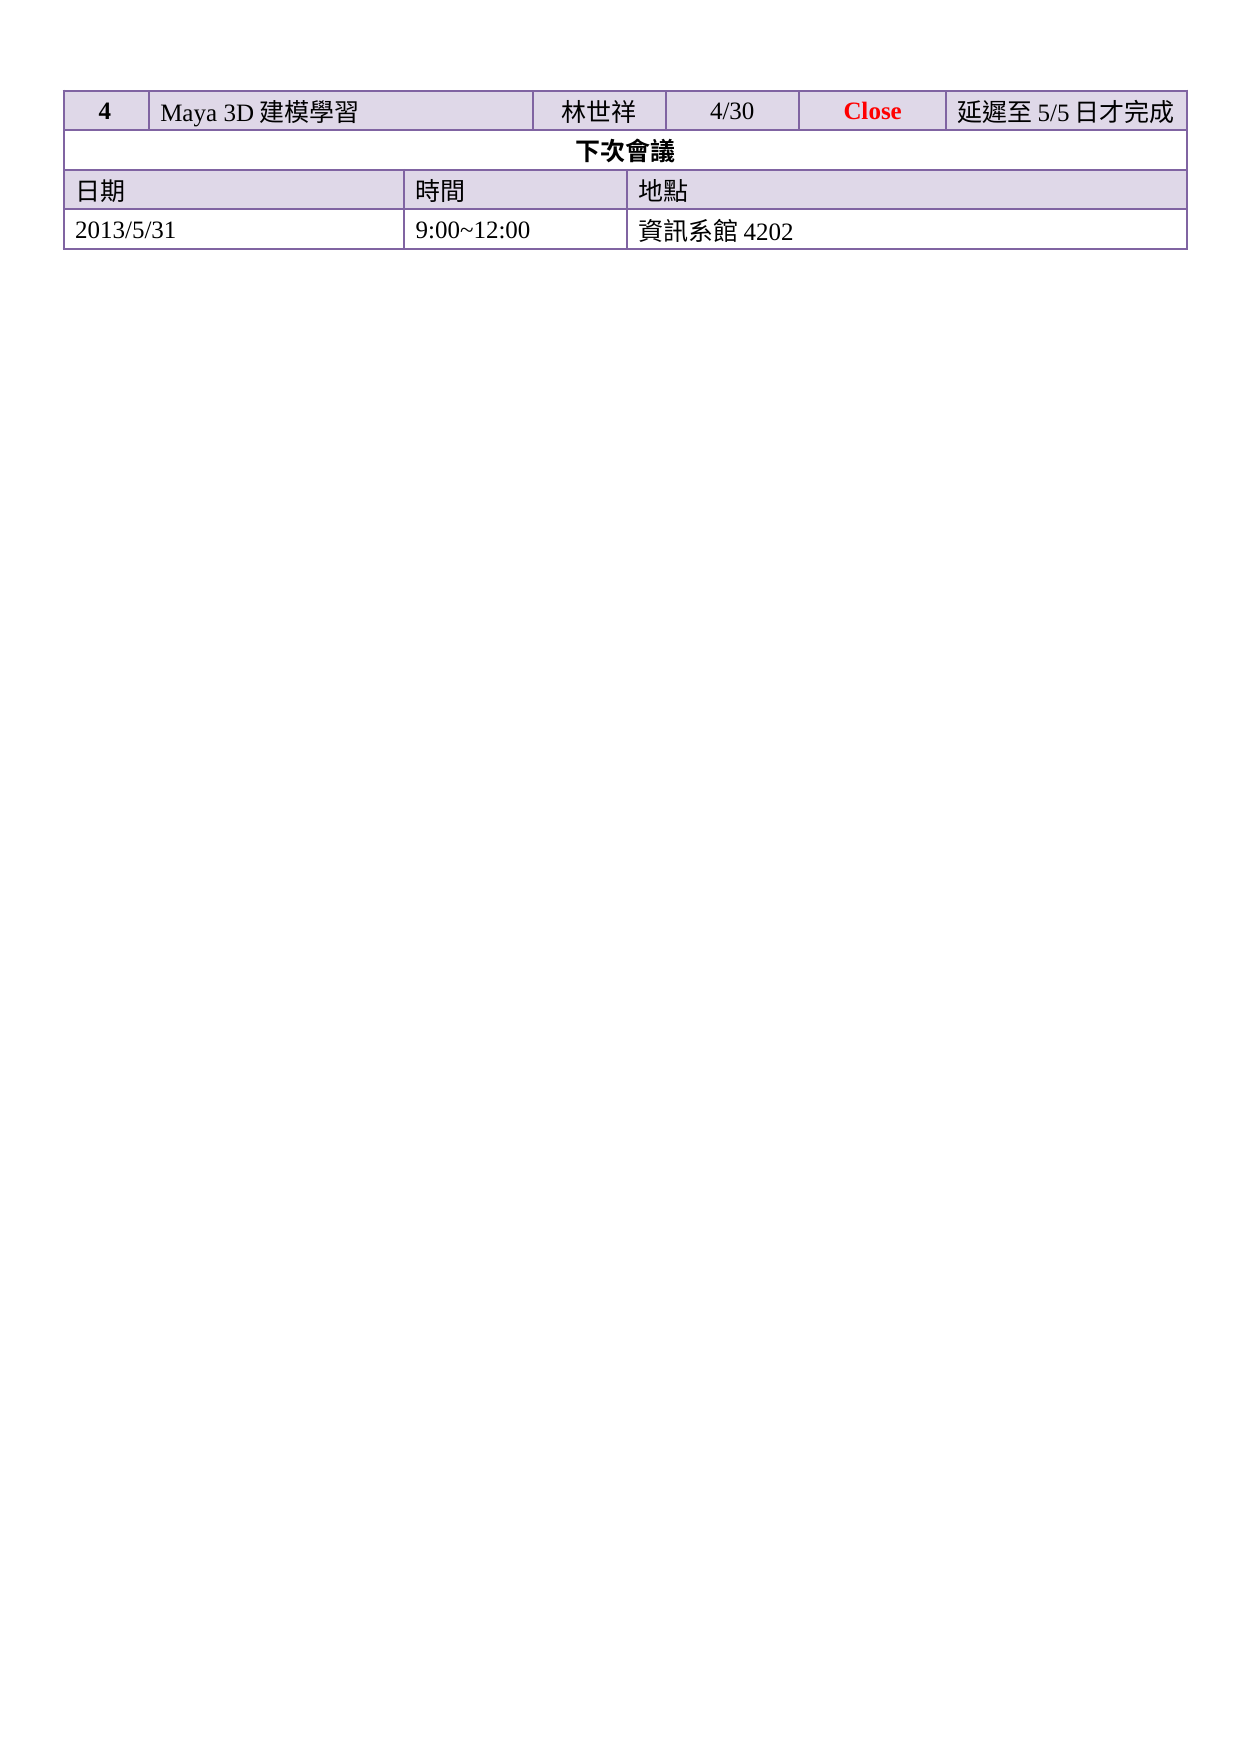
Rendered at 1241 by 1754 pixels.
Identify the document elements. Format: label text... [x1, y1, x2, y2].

table_cell 2013/5/31 [65, 210, 403, 248]
table_cell [65, 92, 148, 129]
table_cell 資訊系館4202 [628, 210, 1186, 248]
table_cell 4/30 [667, 92, 798, 129]
table_cell 日期 [65, 171, 403, 208]
table_cell 時間 [405, 171, 626, 208]
table_cell 延遲至5/5日才完成 [947, 92, 1186, 129]
table_cell Maya 3D建模學習 [150, 92, 532, 129]
table_cell 地點 [628, 171, 1186, 208]
table_cell 9:00~12:00 [405, 210, 626, 248]
table_cell 下次會議 [65, 131, 1186, 169]
table_cell 林世祥 [534, 92, 665, 129]
table_cell Close [800, 92, 945, 129]
